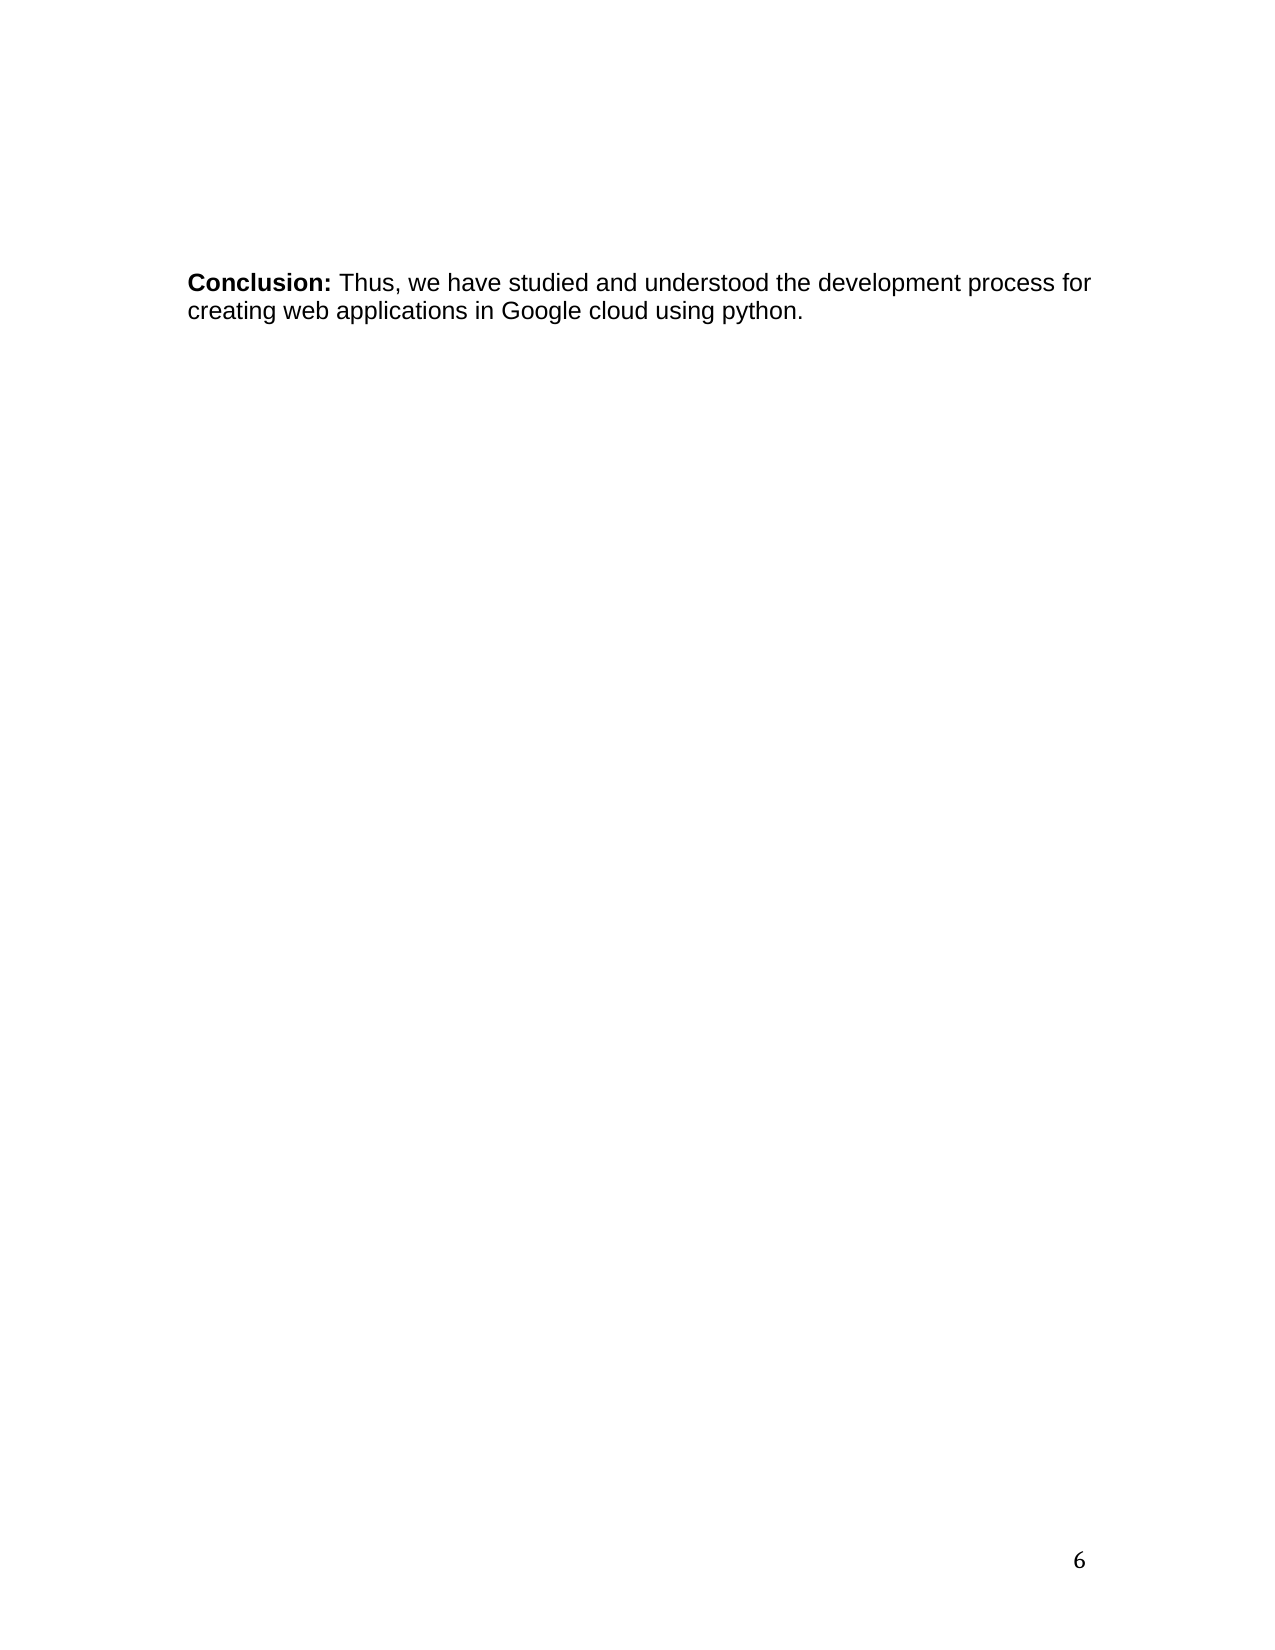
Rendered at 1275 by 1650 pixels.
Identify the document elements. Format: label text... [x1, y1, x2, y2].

text Conclusion: Thus, we have studied and understood the development process for creating web applications in Google cloud using python. [187, 268, 1100, 325]
